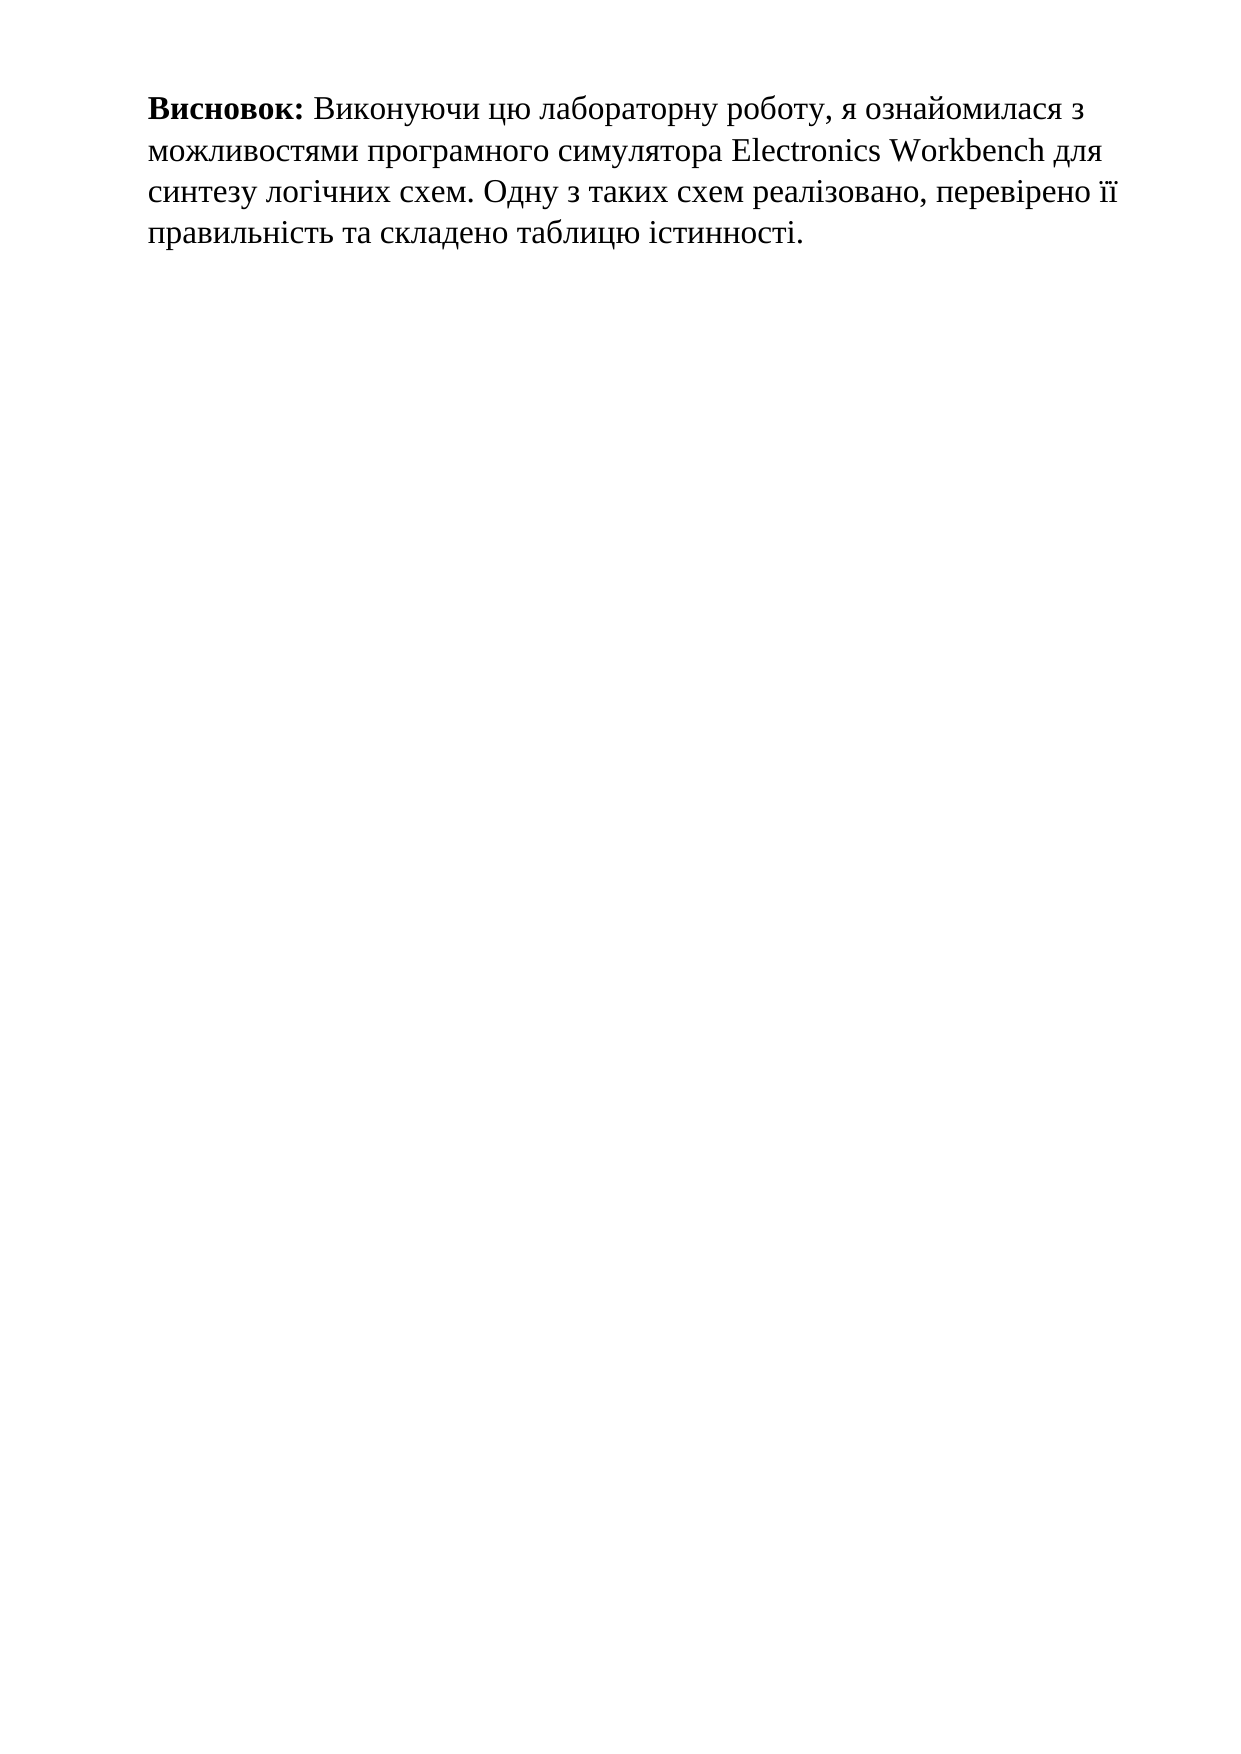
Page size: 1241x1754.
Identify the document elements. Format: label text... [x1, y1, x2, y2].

text Висновок: Виконуючи цю лабораторну роботу, я ознайомилася з можливостями програмного симулятора Electronics Workbench для синтезу логічних схем. Одну з таких схем реалізовано, перевірено її правильність та складено таблицю істинності. [148, 88, 1152, 251]
